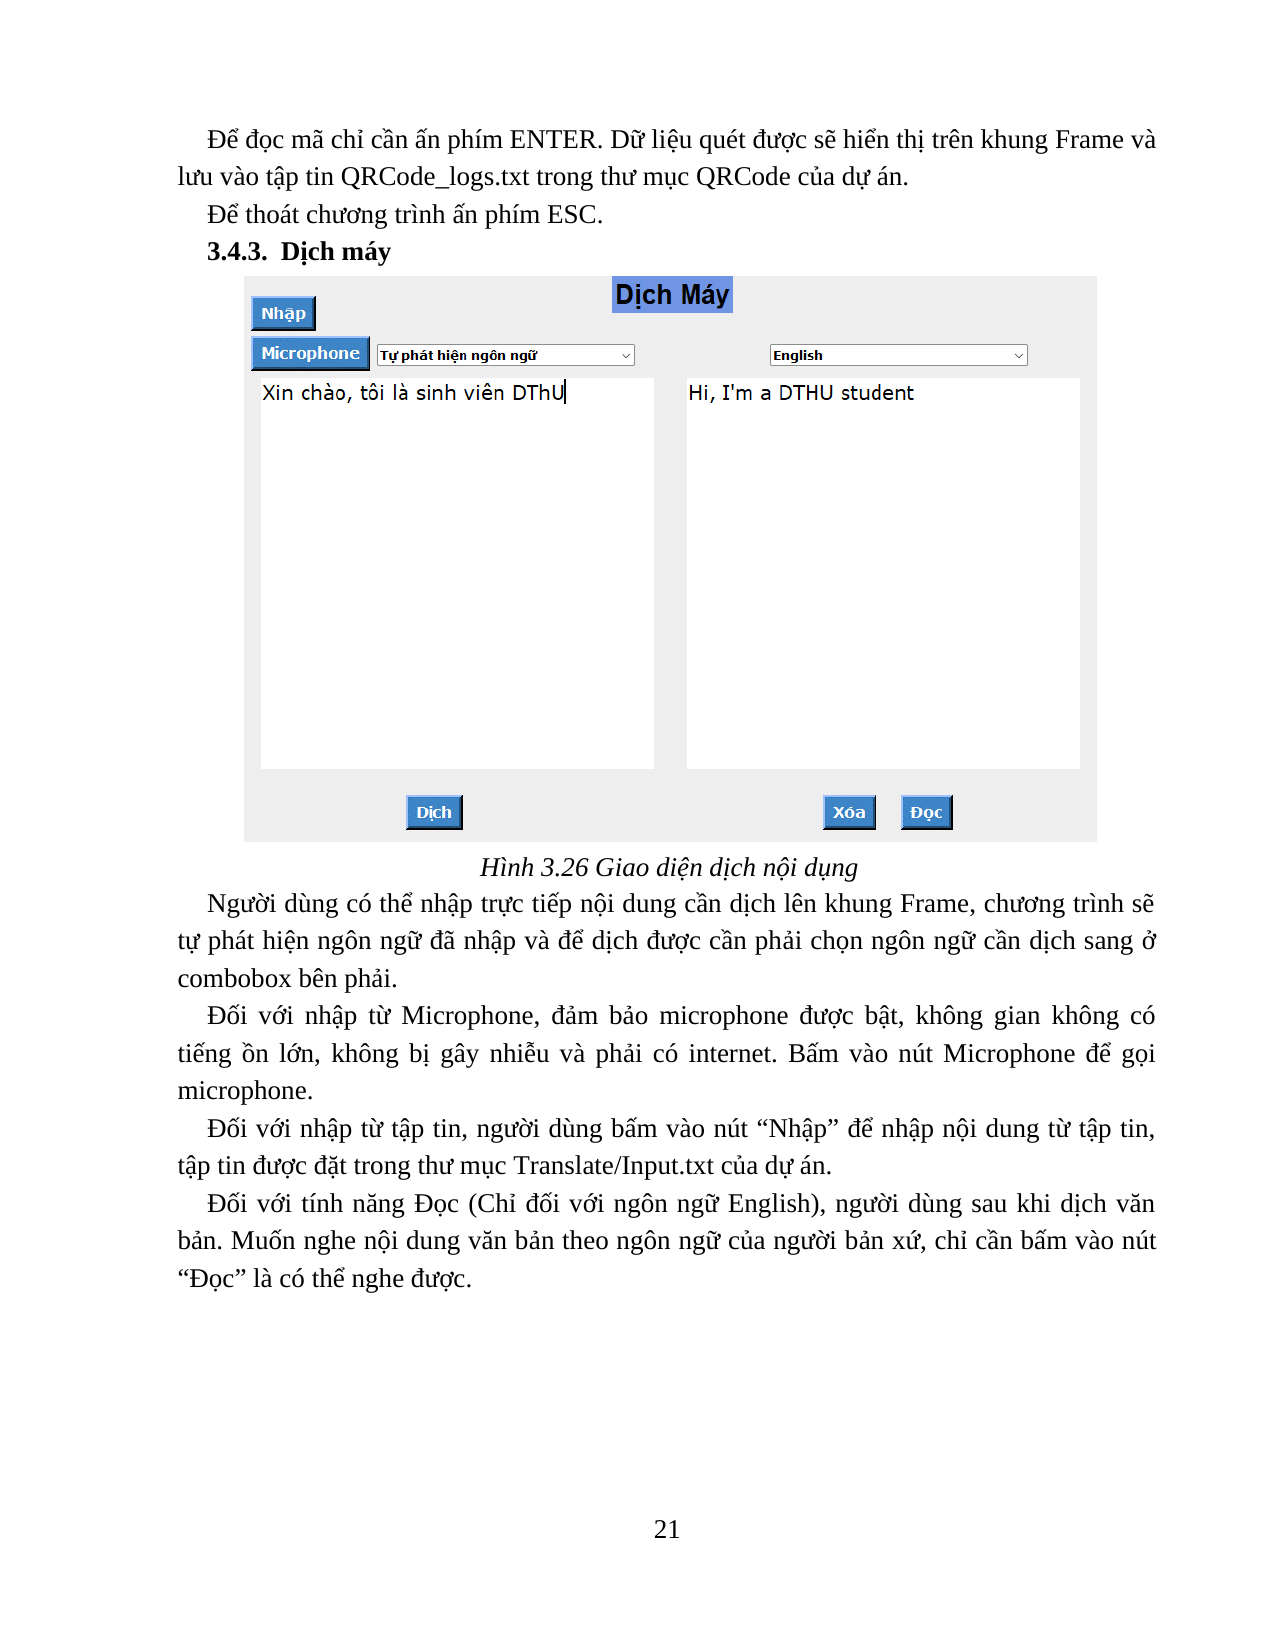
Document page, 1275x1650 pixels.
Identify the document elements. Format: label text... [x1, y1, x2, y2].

list Dịch máy [207, 231, 1157, 268]
list Để thoát chương trình ấn phím ESC. [177, 193, 1157, 231]
picture [243, 276, 1097, 842]
list Để đọc mã chỉ cần ấn phím ENTER. Dữ liệu quét được sẽ hiển thị trên khung Frame và lưu vào tập tin QRCode_logs.txt trong thư mục QRCode của dự án. [177, 118, 1157, 193]
list Đối với nhập từ Microphone, đảm bảo microphone được bật, không gian không có tiếng ồn lớn, không bị gây nhiễu và phải có internet. Bấm vào nút Microphone để gọi microphone. [177, 994, 1157, 1107]
list Đối với nhập từ tập tin, người dùng bấm vào nút “Nhập” để nhập nội dung từ tập tin, tập tin được đặt trong thư mục Translate/Input.txt của dự án. [177, 1107, 1157, 1182]
list Đối với tính năng Đọc (Chỉ đối với ngôn ngữ English), người dùng sau khi dịch văn bản. Muốn nghe nội dung văn bản theo ngôn ngữ của người bản xứ, chỉ cần bấm vào nút “Đọc” là có thể nghe được. [177, 1182, 1157, 1294]
